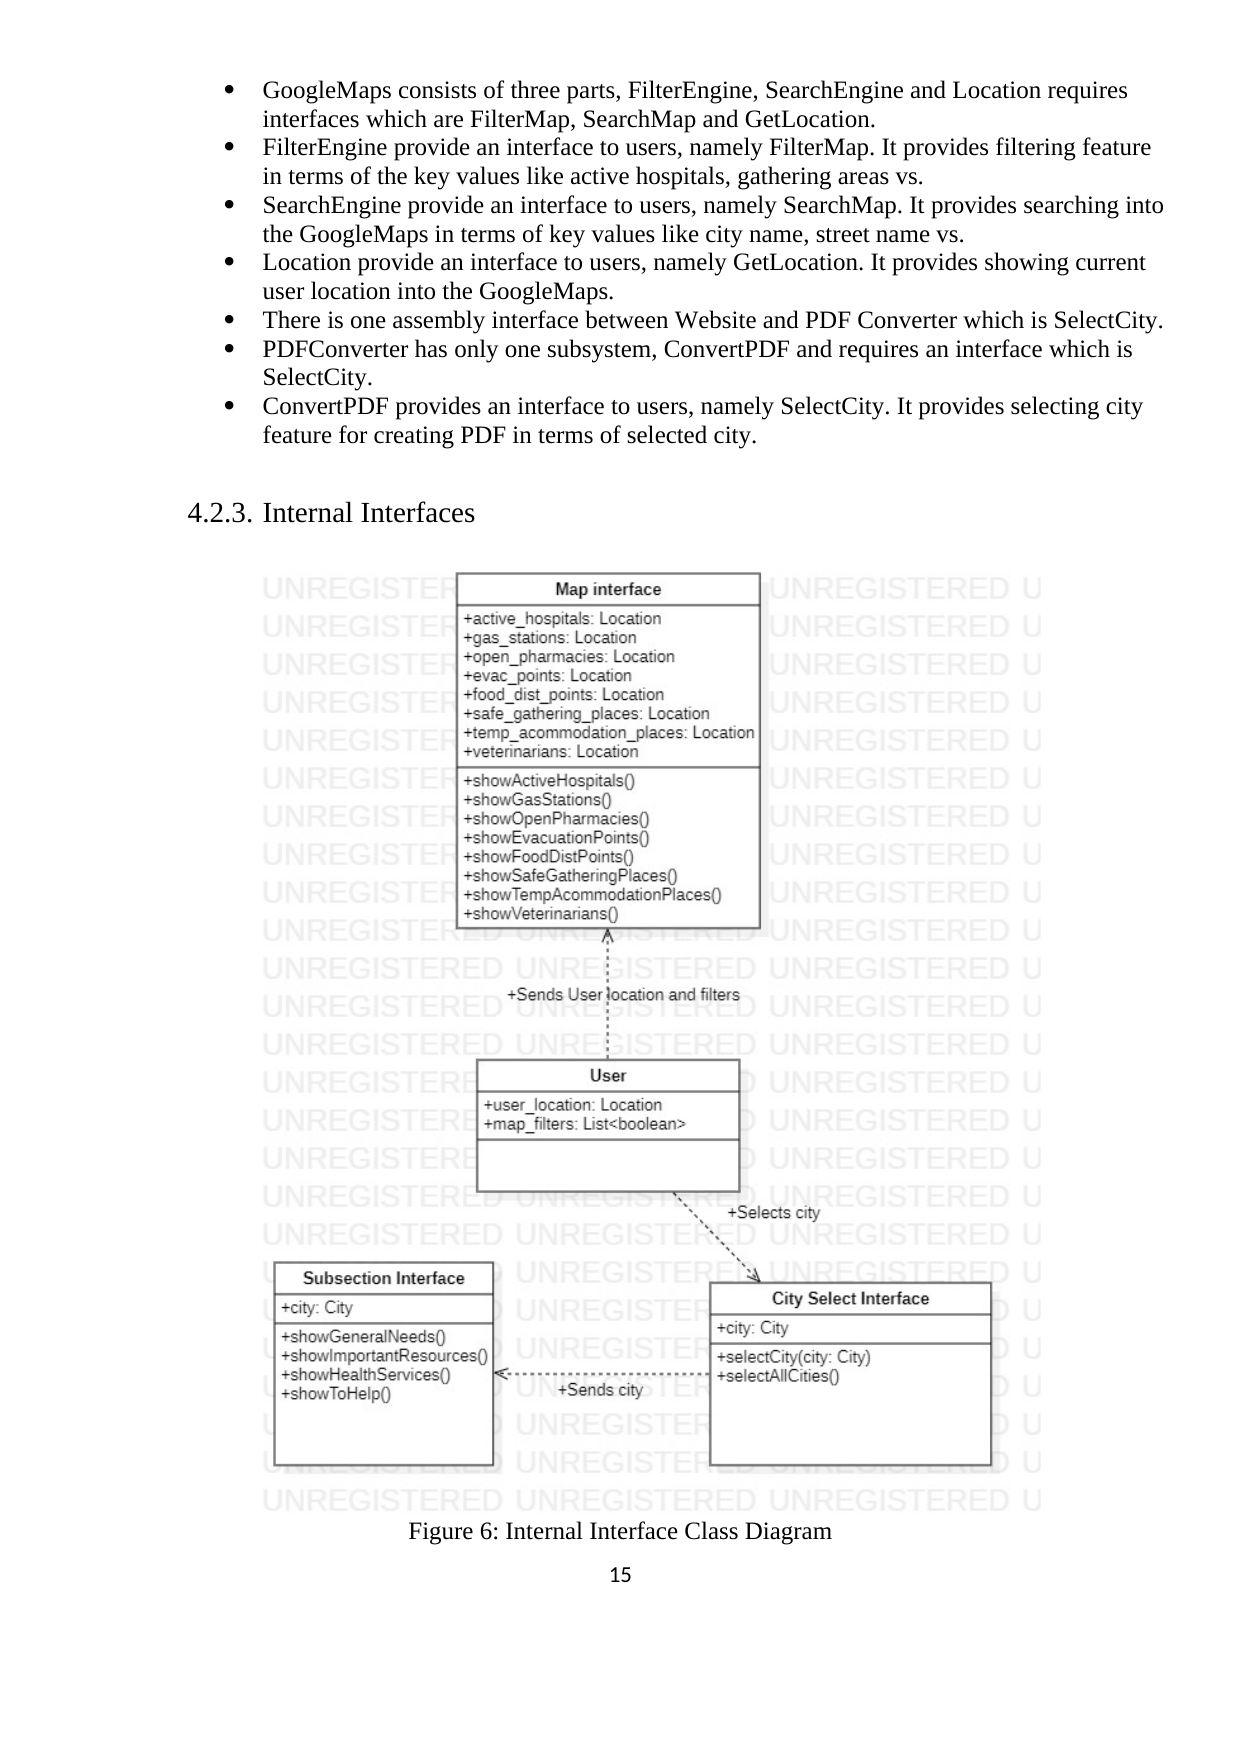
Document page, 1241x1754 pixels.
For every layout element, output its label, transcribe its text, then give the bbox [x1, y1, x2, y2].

list PDFConverter has only one subsystem, ConvertPDF and requires an interface which is SelectCity. [225, 334, 1165, 391]
list ConvertPDF provides an interface to users, namely SelectCity. It provides selecting city feature for creating PDF in terms of selected city. [225, 391, 1165, 449]
list Location provide an interface to users, namely GetLocation. It provides showing current user location into the GoogleMaps. [225, 247, 1165, 305]
text Internal Interfaces [187, 495, 1165, 528]
text Figure 6: Internal Interface Class Diagram [75, 1516, 1165, 1544]
list GoogleMaps consists of three parts, FilterEngine, SearchEngine and Location requires interfaces which are FilterMap, SearchMap and GetLocation. [225, 75, 1165, 132]
list SearchEngine provide an interface to users, namely SearchMap. It provides searching into the GoogleMaps in terms of key values like city name, street name vs. [225, 190, 1165, 247]
list FilterEngine provide an interface to users, namely FilterMap. It provides filtering feature in terms of the key values like active hospitals, gathering areas vs. [225, 132, 1165, 190]
picture [262, 561, 1041, 1516]
list There is one assembly interface between Website and PDF Converter which is SelectCity. [225, 305, 1165, 334]
